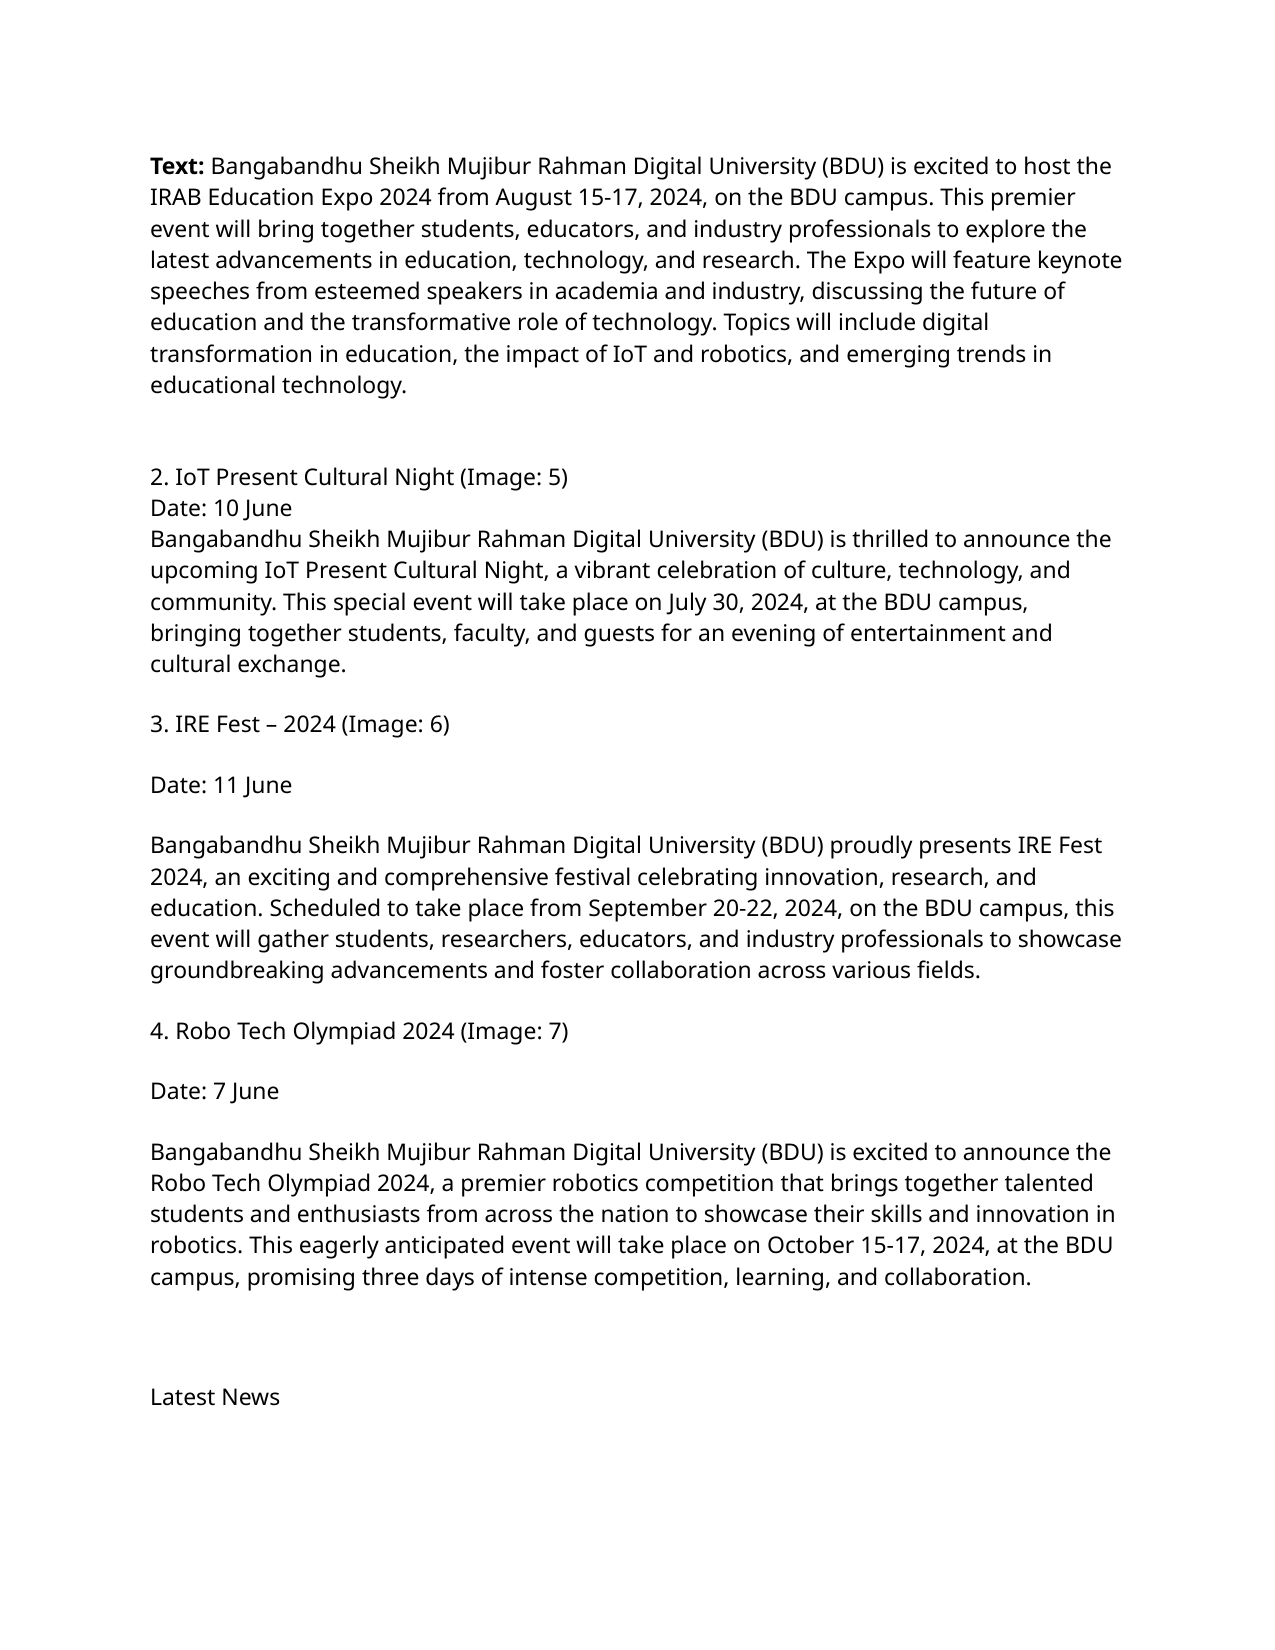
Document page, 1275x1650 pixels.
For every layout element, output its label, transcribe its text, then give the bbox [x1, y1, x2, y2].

text Bangabandhu Sheikh Mujibur Rahman Digital University (BDU) is excited to announce the Robo Tech Olympiad 2024, a premier robotics competition that brings together talented students and enthusiasts from across the nation to showcase their skills and innovation in robotics. This eagerly anticipated event will take place on October 15-17, 2024, at the BDU campus, promising three days of intense competition, learning, and collaboration. [150, 1135, 1125, 1292]
text 4. Robo Tech Olympiad 2024 (Image: 7) [150, 1014, 1125, 1046]
text Date: 7 June [150, 1075, 1125, 1106]
text 2. IoT Present Cultural Night (Image: 5) Date: 10 June Bangabandhu Sheikh Mujibur Rahman Digital University (BDU) is thrilled to announce the upcoming IoT Present Cultural Night, a vibrant celebration of culture, technology, and community. This special event will take place on July 30, 2024, at the BDU campus, bringing together students, faculty, and guests for an evening of entertainment and cultural exchange. [150, 460, 1125, 679]
text Text: Bangabandhu Sheikh Mujibur Rahman Digital University (BDU) is excited to host the IRAB Education Expo 2024 from August 15-17, 2024, on the BDU campus. This premier event will bring together students, educators, and industry professionals to explore the latest advancements in education, technology, and research. The Expo will feature keynote speeches from esteemed speakers in academia and industry, discussing the future of education and the transformative role of technology. Topics will include digital transformation in education, the impact of IoT and robotics, and emerging trends in educational technology. [150, 150, 1125, 431]
text Date: 11 June [150, 769, 1125, 800]
text Bangabandhu Sheikh Mujibur Rahman Digital University (BDU) proudly presents IRE Fest 2024, an exciting and comprehensive festival celebrating innovation, research, and education. Scheduled to take place from September 20-22, 2024, on the BDU campus, this event will gather students, researchers, educators, and industry professionals to showcase groundbreaking advancements and foster collaboration across various fields. [150, 829, 1125, 985]
text 3. IRE Fest – 2024 (Image: 6) [150, 708, 1125, 739]
text Latest News [150, 1381, 1125, 1412]
